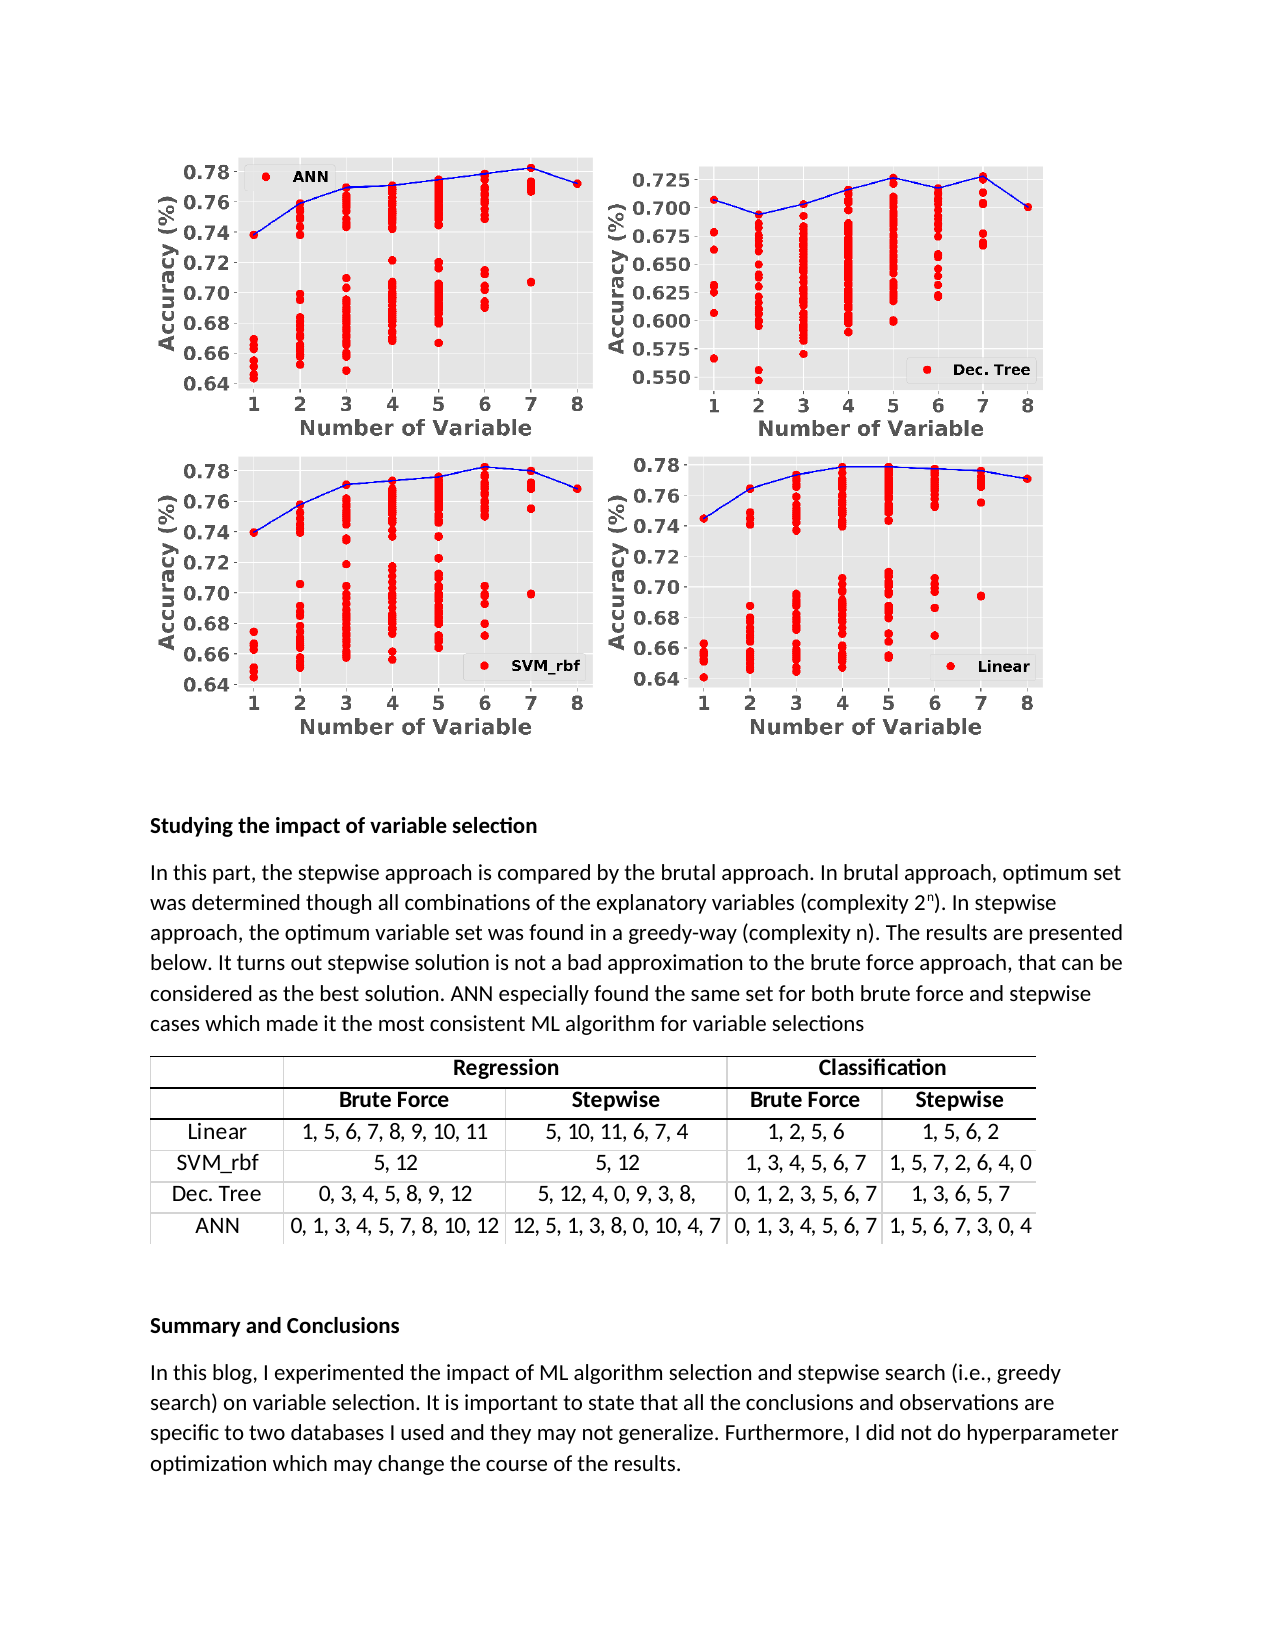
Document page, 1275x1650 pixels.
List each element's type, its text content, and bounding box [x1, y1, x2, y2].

picture [150, 448, 1050, 746]
text Summary and Conclusions [150, 1311, 1125, 1339]
text In this blog, I experimented the impact of ML algorithm selection and stepwise search (i.e., greedy search) on variable selection. It is important to state that all the conclusions and observations are specific to two databases I used and they may not generalize. Furthermore, I did not do hyperparameter optimization which may change the course of the results. [150, 1358, 1125, 1477]
text Studying the impact of variable selection [150, 811, 1125, 839]
picture [150, 150, 1050, 447]
text In this part, the stepwise approach is compared by the brutal approach. In brutal approach, optimum set was determined though all combinations of the explanatory variables (complexity 2n). In stepwise approach, the optimum variable set was found in a greedy-way (complexity n). The results are presented below. It turns out stepwise solution is not a bad approximation to the brute force approach, that can be considered as the best solution. ANN especially found the same set for both brute force and stepwise cases which made it the most consistent ML algorithm for variable selections [150, 858, 1125, 1037]
